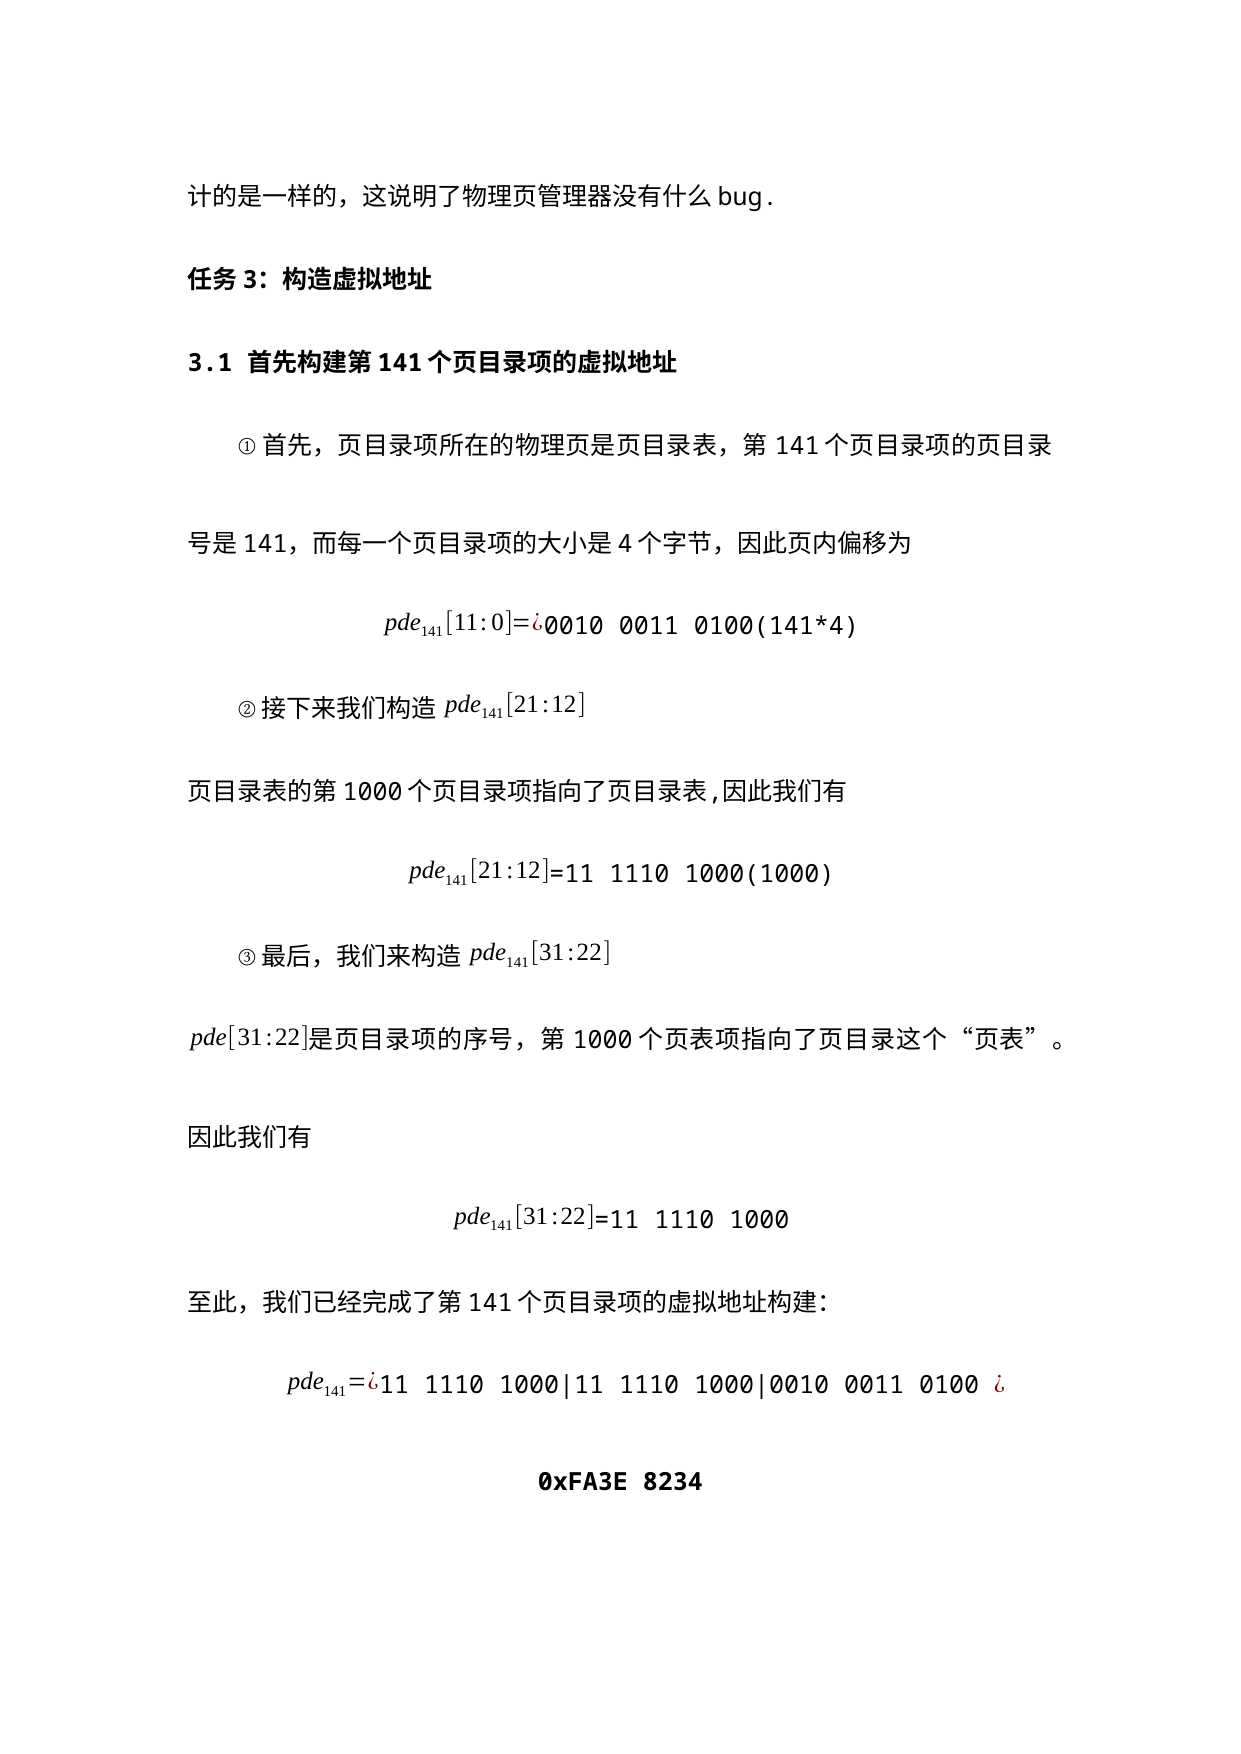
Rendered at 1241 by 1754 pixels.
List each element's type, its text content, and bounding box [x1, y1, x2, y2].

text 0010 0011 0100(141*4) [187, 592, 1053, 657]
text 11 1110 1000|11 1110 1000|0010 0011 0100 0xFA3E 8234 [187, 1351, 1053, 1513]
text 3.1 首先构建第141个页目录项的虚拟地址 [187, 328, 1053, 393]
text ②接下来我们构造 [187, 674, 1053, 739]
text =11 1110 1000 [187, 1186, 1053, 1251]
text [187, 162, 1053, 227]
text ①首先，页目录项所在的物理页是页目录表，第141个页目录项的页目录号是141，而每一个页目录项的大小是4个字节，因此页内偏移为 [187, 411, 1053, 574]
text 是页目录项的序号，第1000个页表项指向了页目录这个“页表”。因此我们有 [187, 1005, 1053, 1168]
text 页目录表的第1000个页目录项指向了页目录表,因此我们有 [187, 757, 1053, 822]
text =11 1110 1000(1000) [187, 840, 1053, 905]
text 任务3：构造虚拟地址 [187, 245, 1053, 310]
text 至此，我们已经完成了第141个页目录项的虚拟地址构建： [187, 1268, 1053, 1333]
text ③最后，我们来构造 [187, 922, 1053, 987]
